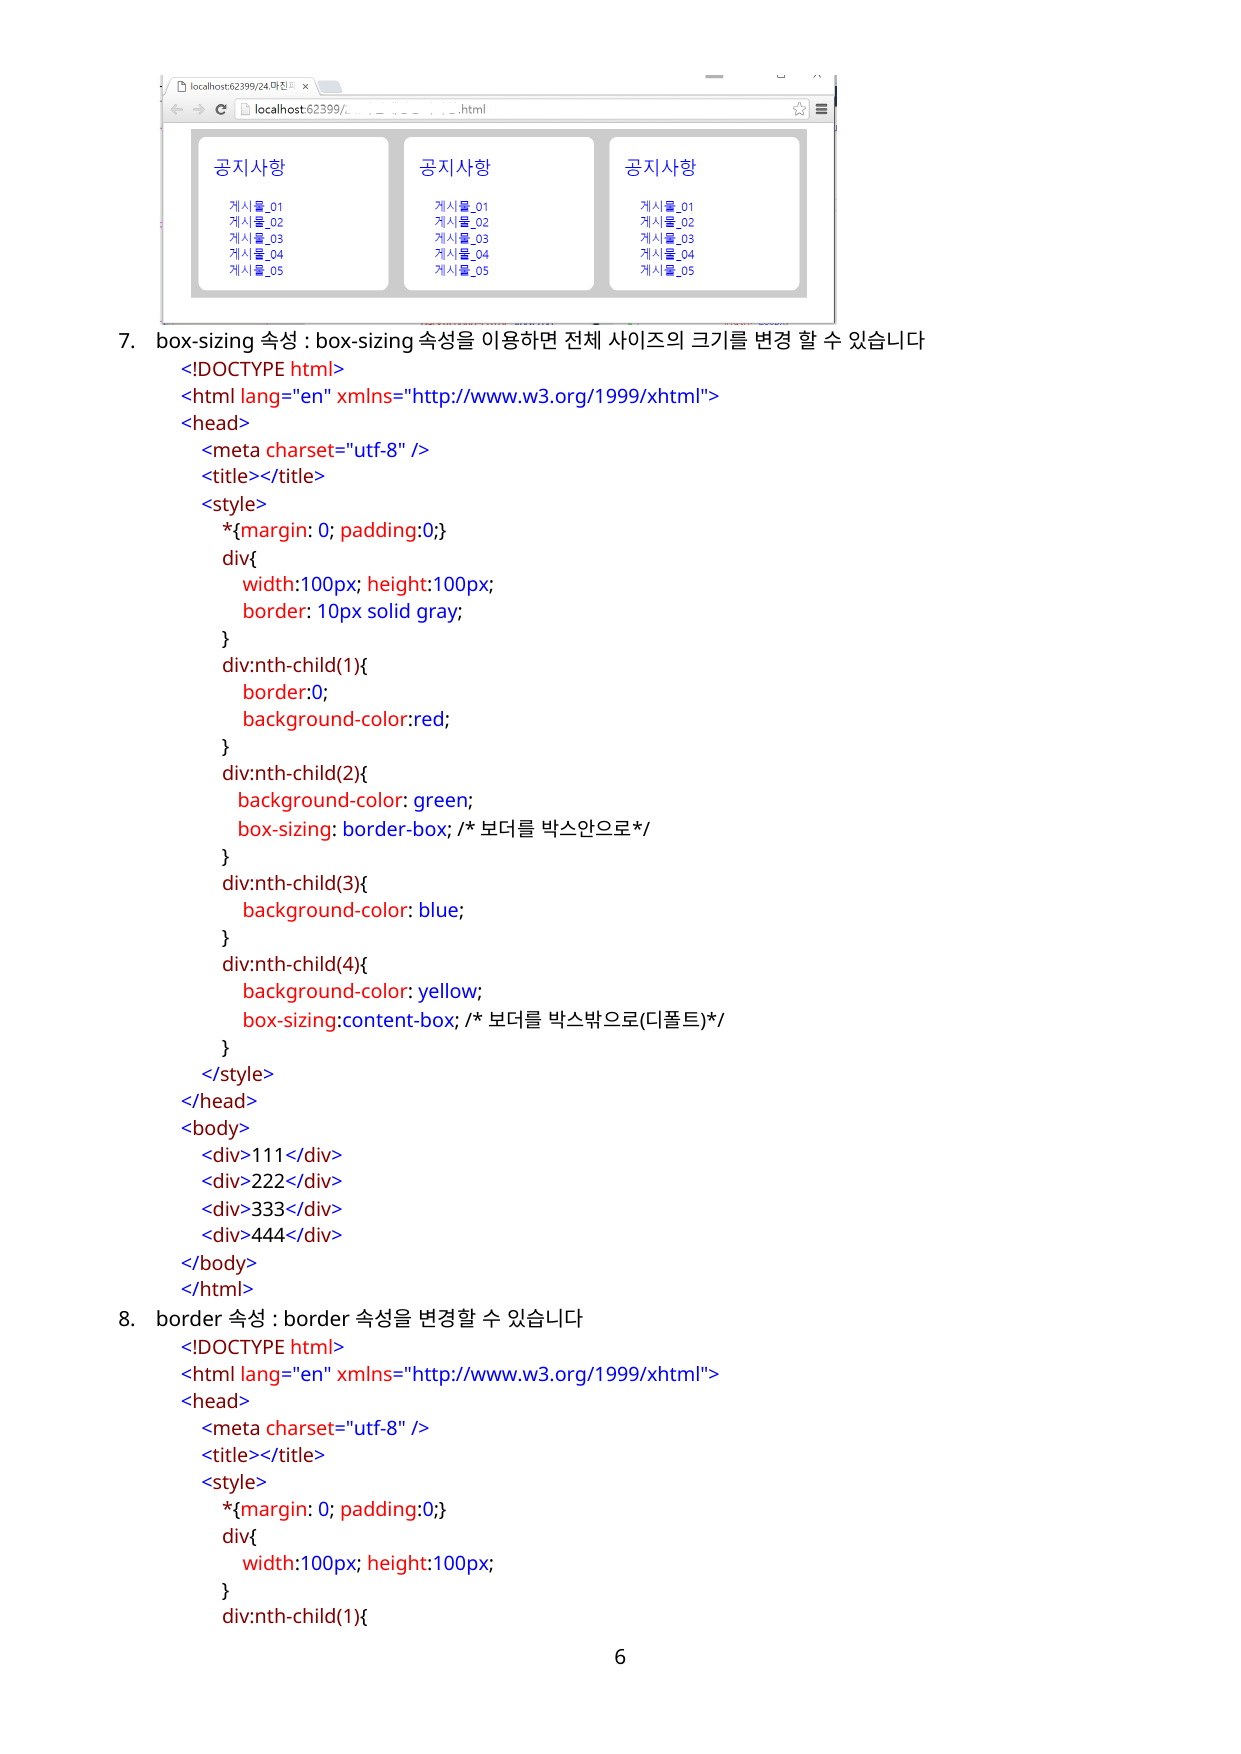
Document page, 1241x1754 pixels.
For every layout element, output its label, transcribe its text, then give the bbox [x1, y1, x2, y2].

text <!DOCTYPE html> [181, 355, 1122, 382]
text box-sizing:content-box; /* 보더를 박스밖으로(디폴트)*/ [181, 1004, 1122, 1033]
text <!DOCTYPE html> [181, 1333, 1122, 1360]
text div:nth-child(2){ [181, 759, 1122, 787]
text } [181, 842, 1122, 869]
text border: 10px solid gray; [181, 598, 1122, 625]
text width:100px; height:100px; [181, 571, 1122, 598]
text box-sizing: border-box; /* 보더를 박스안으로*/ [181, 813, 1122, 842]
text width:100px; height:100px; [181, 1549, 1122, 1576]
text <head> [181, 409, 1122, 436]
text <body> [181, 1114, 1122, 1141]
text } [181, 1576, 1122, 1603]
text background-color: blue; [181, 896, 1122, 923]
text div:nth-child(3){ [181, 869, 1122, 896]
text </html> [181, 1276, 1122, 1303]
text <style> [181, 1468, 1122, 1495]
text } [181, 733, 1122, 759]
text div:nth-child(4){ [181, 950, 1122, 977]
text <div>111</div> [181, 1141, 1122, 1168]
text <div>222</div> [181, 1168, 1122, 1195]
text background-color:red; [181, 706, 1122, 733]
text <meta charset="utf-8" /> [181, 436, 1122, 463]
text } [181, 625, 1122, 652]
text </body> [181, 1249, 1122, 1276]
text background-color: green; [181, 787, 1122, 813]
text *{margin: 0; padding:0;} [181, 517, 1122, 544]
text <style> [181, 490, 1122, 517]
text div{ [181, 1522, 1122, 1549]
text <html lang="en" xmlns="http://www.w3.org/1999/xhtml"> [181, 382, 1122, 409]
list border 속성 : border 속성을 변경할 수 있습니다 [118, 1303, 1122, 1333]
text div:nth-child(1){ [181, 1603, 1122, 1630]
text <div>444</div> [181, 1222, 1122, 1249]
text *{margin: 0; padding:0;} [181, 1495, 1122, 1522]
list box-sizing 속성 : box-sizing속성을 이용하면 전체 사이즈의 크기를 변경 할 수 있습니다 [118, 324, 1122, 355]
text <div>333</div> [181, 1195, 1122, 1222]
text } [181, 1033, 1122, 1060]
text border:0; [181, 679, 1122, 706]
text <head> [181, 1387, 1122, 1414]
text } [181, 923, 1122, 950]
text <meta charset="utf-8" /> [181, 1414, 1122, 1441]
text background-color: yellow; [181, 977, 1122, 1004]
text div:nth-child(1){ [181, 652, 1122, 679]
text <html lang="en" xmlns="http://www.w3.org/1999/xhtml"> [181, 1360, 1122, 1387]
text </head> [181, 1087, 1122, 1114]
text div{ [181, 544, 1122, 571]
picture [159, 75, 837, 325]
text </style> [181, 1060, 1122, 1087]
text <title></title> [181, 1441, 1122, 1468]
text <title></title> [181, 463, 1122, 490]
